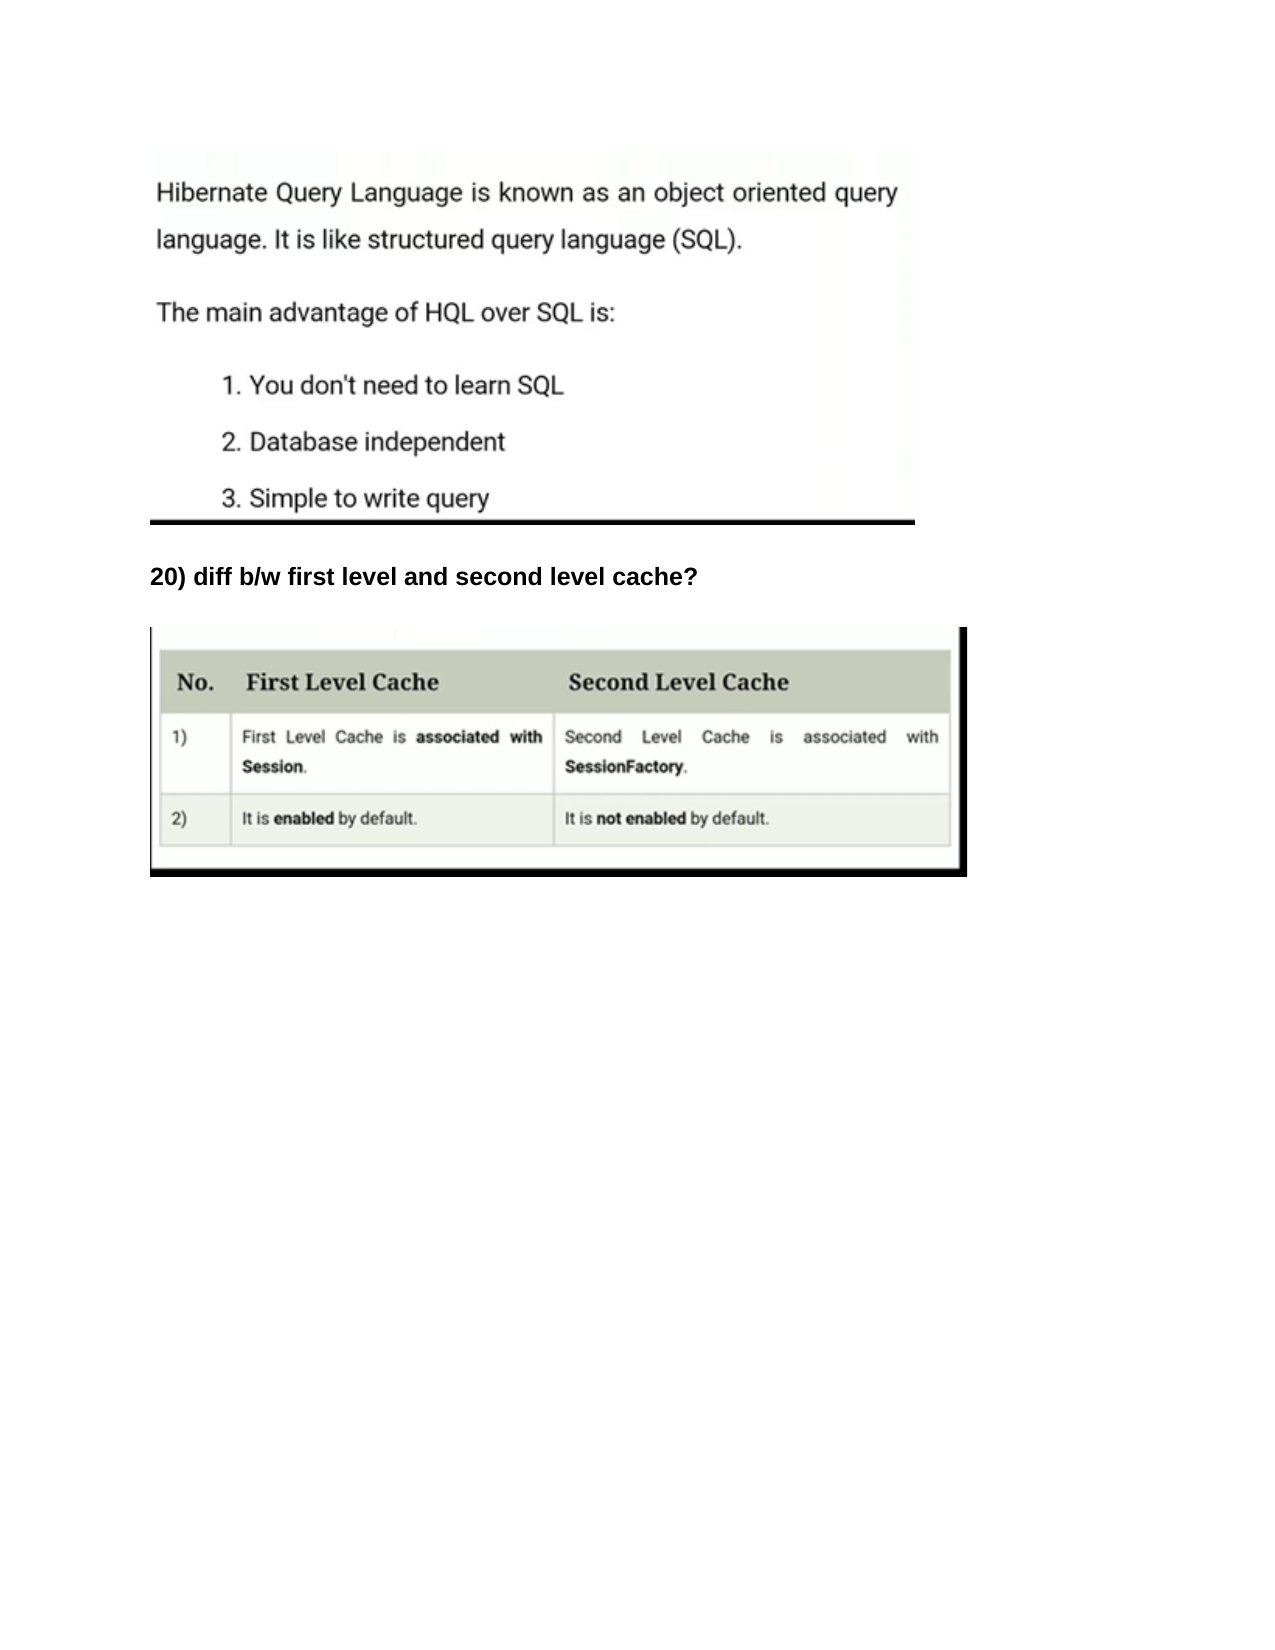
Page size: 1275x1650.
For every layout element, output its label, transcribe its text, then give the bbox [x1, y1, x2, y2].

picture [150, 150, 915, 525]
picture [150, 627, 968, 877]
text 20) diff b/w first level and second level cache? [150, 562, 1125, 591]
